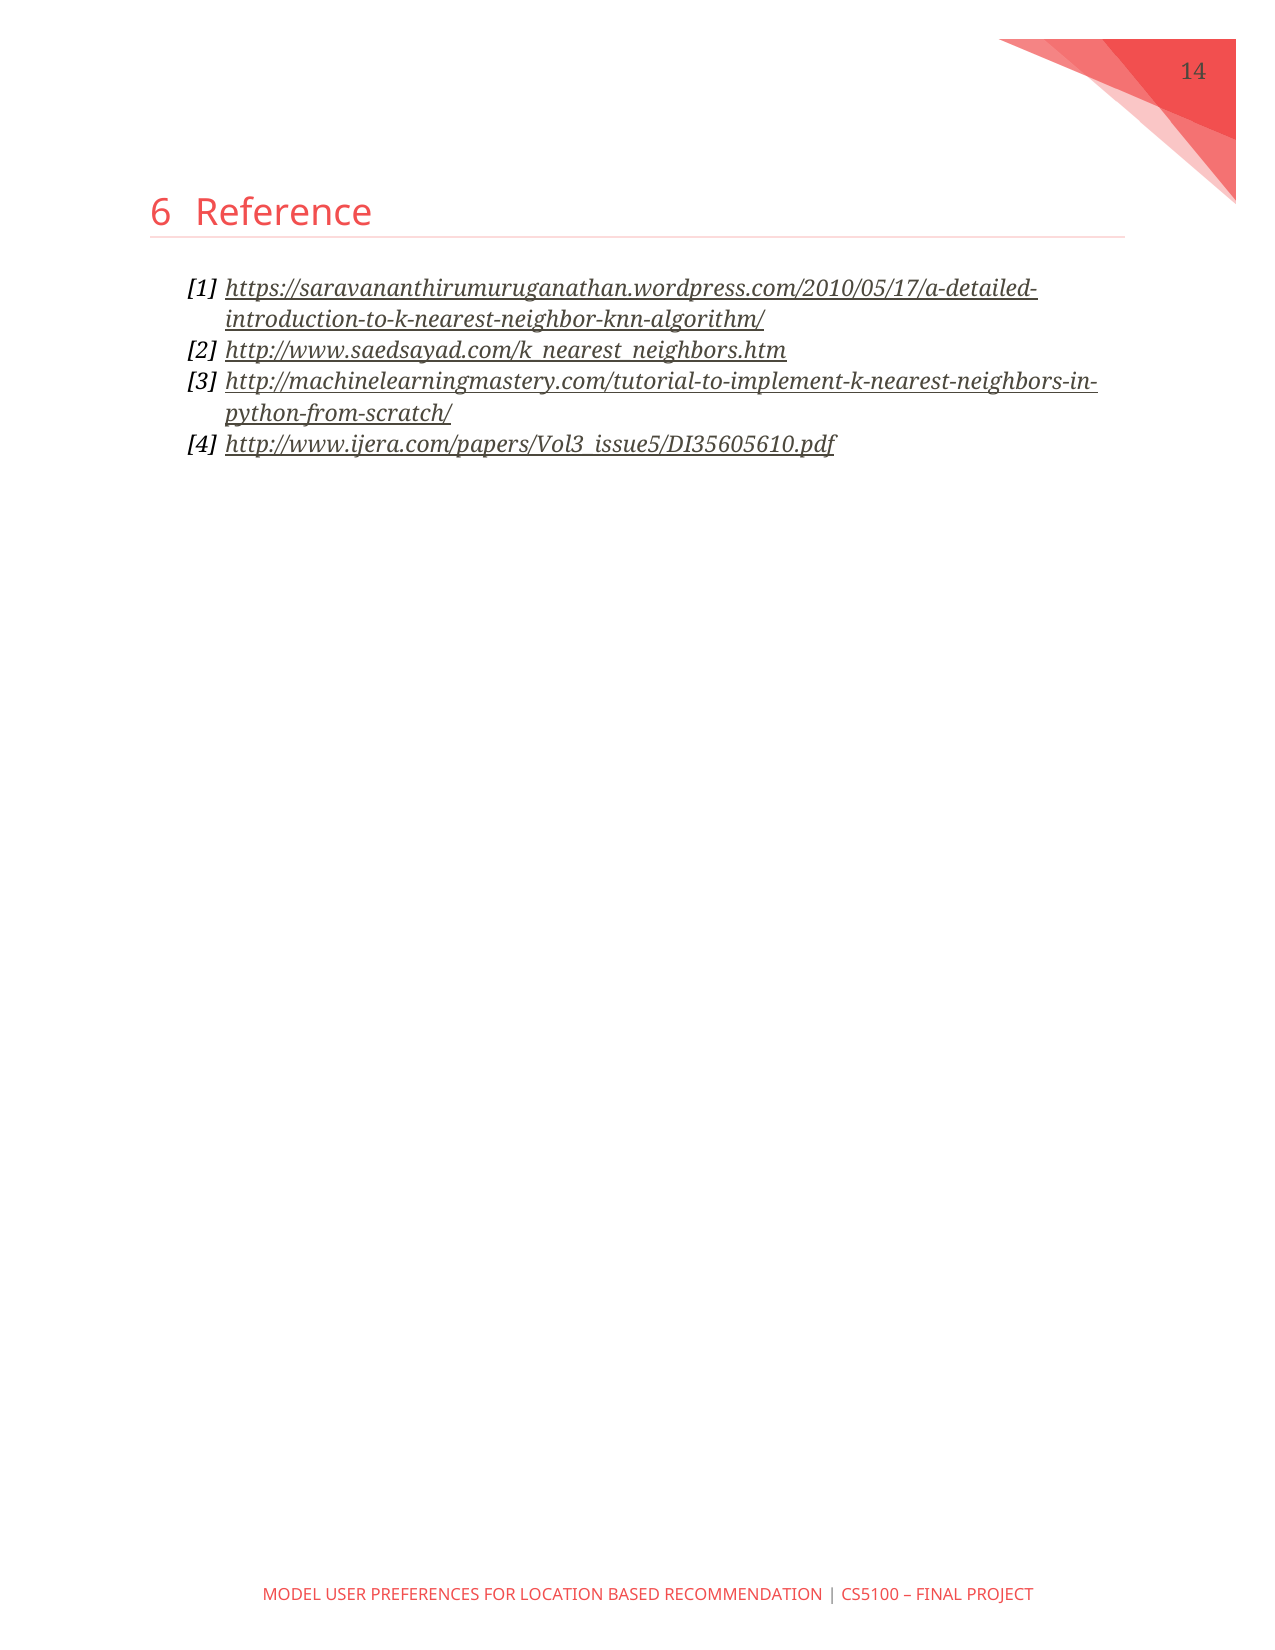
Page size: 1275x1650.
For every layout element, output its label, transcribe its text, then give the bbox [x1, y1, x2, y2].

picture [997, 39, 1236, 205]
subtitle Reference [150, 185, 1125, 236]
list http://machinelearningmastery.com/tutorial-to-implement-k-nearest-neighbors-in-python-from-scratch/ [187, 365, 1125, 428]
list http://www.ijera.com/papers/Vol3_issue5/DI35605610.pdf [187, 428, 1125, 459]
list https://saravananthirumuruganathan.wordpress.com/2010/05/17/a-detailed-introduction-to-k-nearest-neighbor-knn-algorithm/ [187, 272, 1125, 334]
list http://www.saedsayad.com/k_nearest_neighbors.htm [187, 334, 1125, 365]
